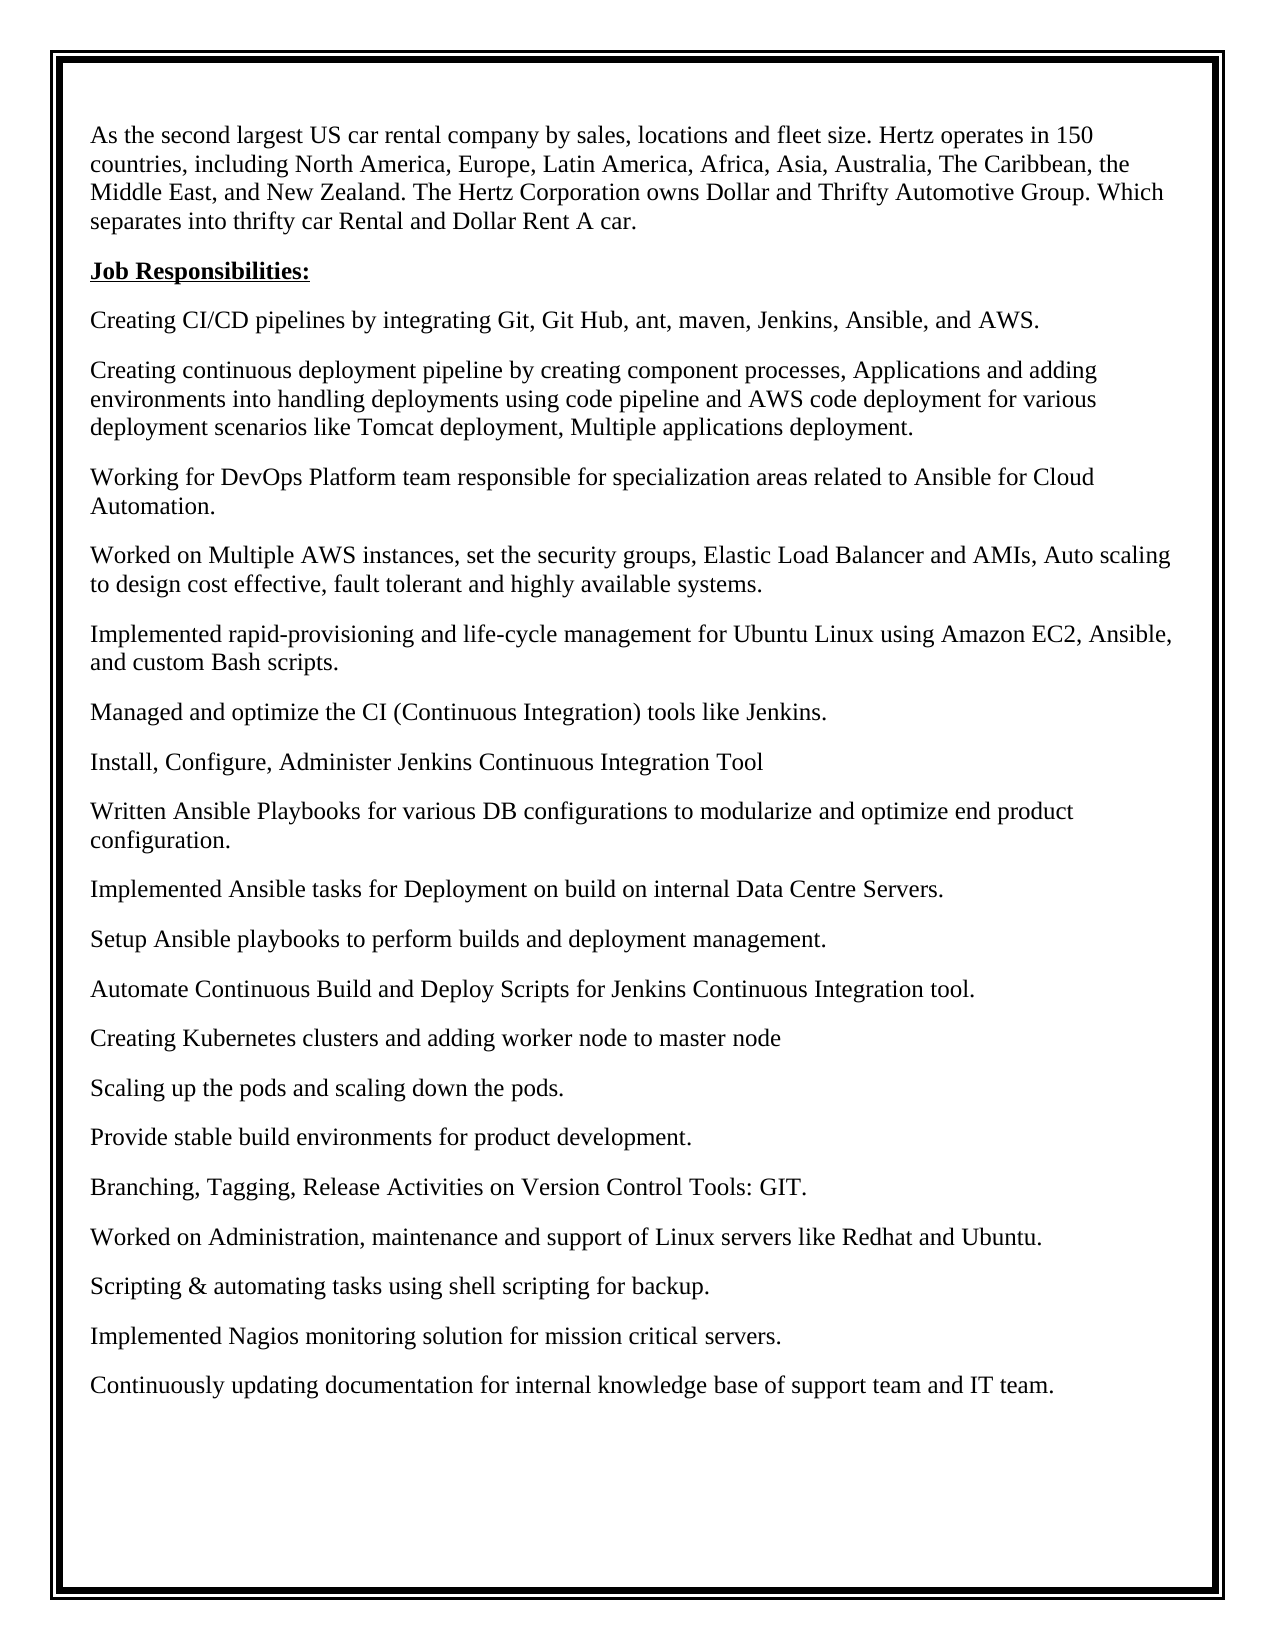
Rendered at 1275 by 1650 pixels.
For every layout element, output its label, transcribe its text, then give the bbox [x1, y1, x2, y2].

text Provide stable build environments for product development. [90, 1122, 1185, 1151]
text Install, Configure, Administer Jenkins Continuous Integration Tool [90, 747, 1185, 775]
text Managed and optimize the CI (Continuous Integration) tools like Jenkins. [90, 697, 1185, 726]
text Working for DevOps Platform team responsible for specialization areas related to Ansible for Cloud Automation. [90, 462, 1185, 519]
text Implemented Ansible tasks for Deployment on build on internal Data Centre Servers. [90, 874, 1185, 903]
text Continuously updating documentation for internal knowledge base of support team and IT team. [90, 1370, 1185, 1399]
text Implemented Nagios monitoring solution for mission critical servers. [90, 1321, 1185, 1349]
text Creating CI/CD pipelines by integrating Git, Git Hub, ant, maven, Jenkins, Ansible, and AWS. [90, 305, 1185, 334]
text Automate Continuous Build and Deploy Scripts for Jenkins Continuous Integration tool. [90, 974, 1185, 1002]
text Scripting & automating tasks using shell scripting for backup. [90, 1271, 1185, 1300]
text Scaling up the pods and scaling down the pods. [90, 1073, 1185, 1102]
text Setup Ansible playbooks to perform builds and deployment management. [90, 924, 1185, 953]
text Implemented rapid-provisioning and life-cycle management for Ubuntu Linux using Amazon EC2, Ansible, and custom Bash scripts. [90, 619, 1185, 676]
text Branching, Tagging, Release Activities on Version Control Tools: GIT. [90, 1172, 1185, 1201]
text Creating Kubernetes clusters and adding worker node to master node [90, 1023, 1185, 1052]
text Worked on Multiple AWS instances, set the security groups, Elastic Load Balancer and AMIs, Auto scaling to design cost effective, fault tolerant and highly available systems. [90, 540, 1185, 598]
text Creating continuous deployment pipeline by creating component processes, Applications and adding environments into handling deployments using code pipeline and AWS code deployment for various deployment scenarios like Tomcat deployment, Multiple applications deployment. [90, 355, 1185, 441]
text Worked on Administration, maintenance and support of Linux servers like Redhat and Ubuntu. [90, 1222, 1185, 1250]
text As the second largest US car rental company by sales, locations and fleet size. Hertz operates in 150 countries, including North America, Europe, Latin America, Africa, Asia, Australia, The Caribbean, the Middle East, and New Zealand. The Hertz Corporation owns Dollar and Thrifty Automotive Group. Which separates into thrifty car Rental and Dollar Rent A car. [90, 120, 1185, 235]
text Job Responsibilities: [90, 256, 1185, 284]
text Written Ansible Playbooks for various DB configurations to modularize and optimize end product configuration. [90, 796, 1185, 854]
